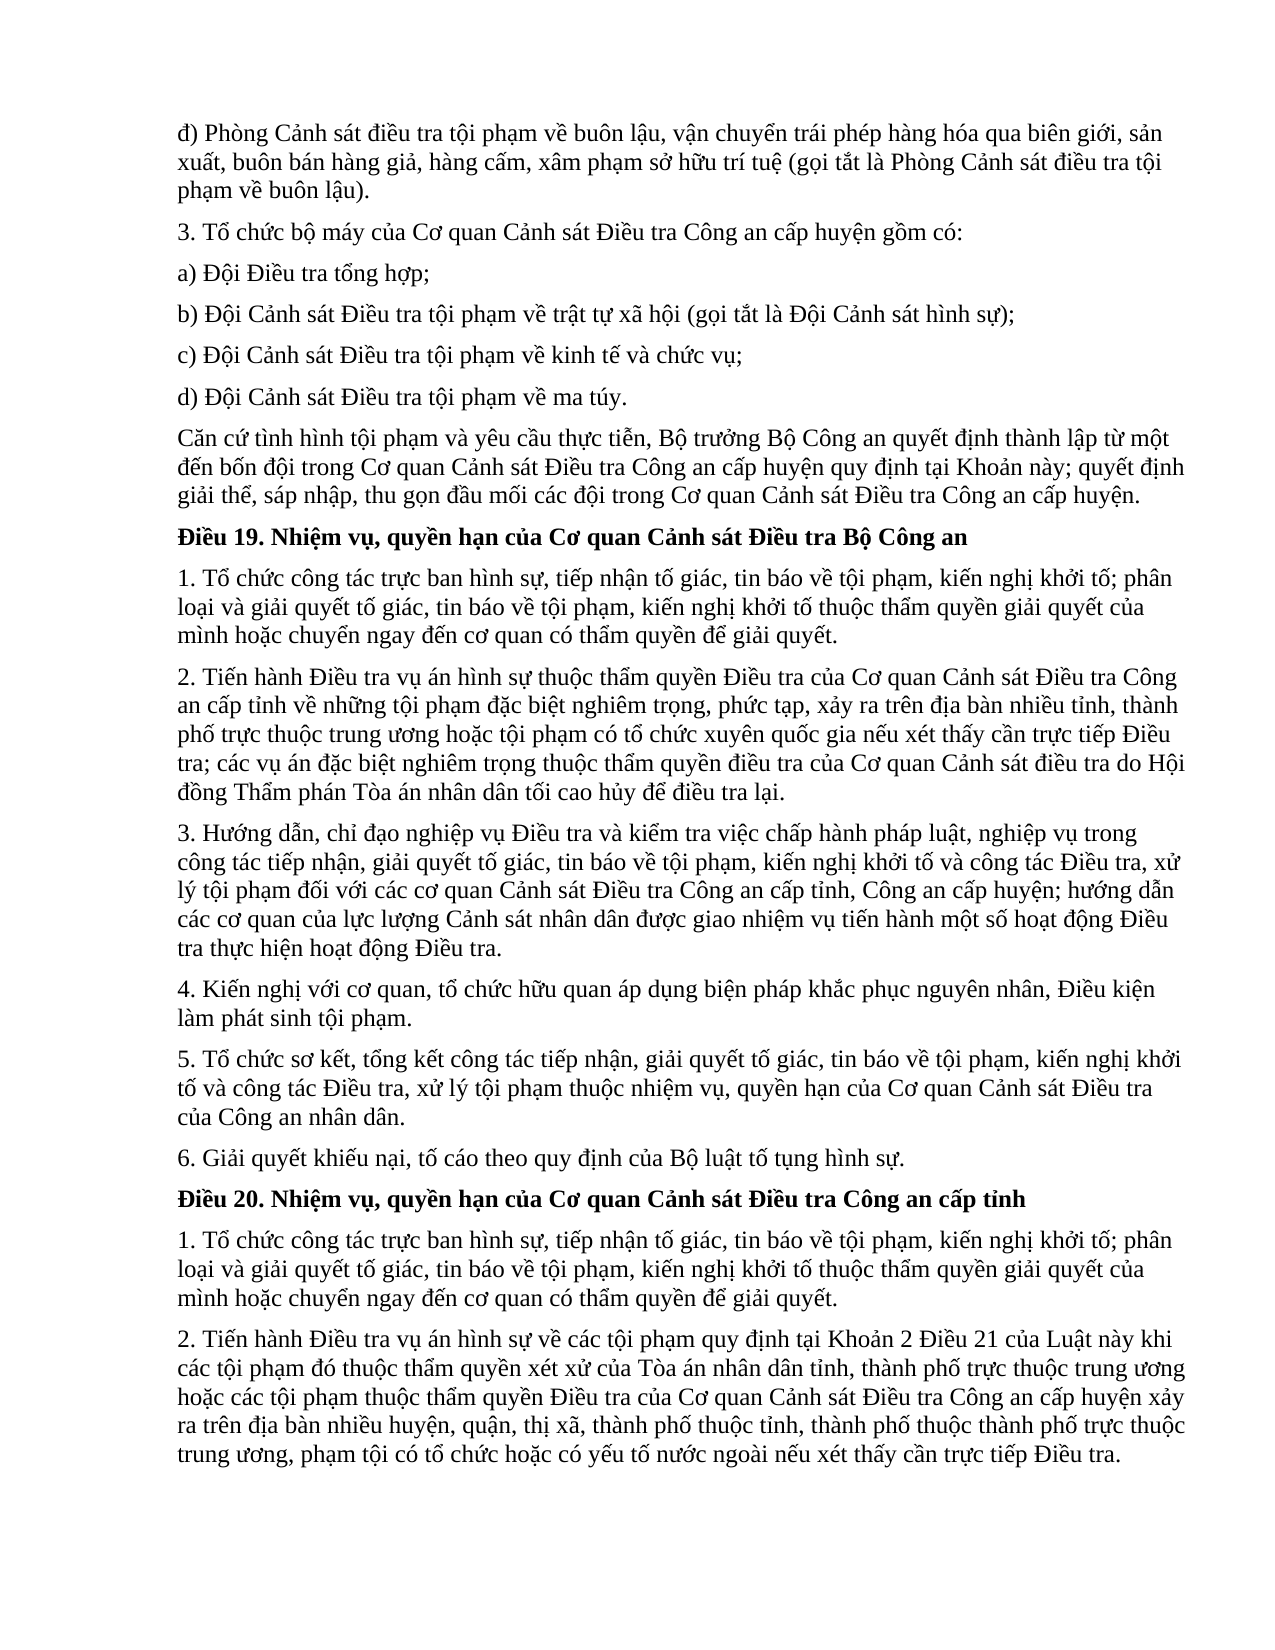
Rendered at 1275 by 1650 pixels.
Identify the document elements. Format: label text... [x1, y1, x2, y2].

text đ) Phòng Cảnh sát điều tra tội phạm về buôn lậu, vận chuyển trái phép hàng hóa qua biên giới, sản xuất, buôn bán hàng giả, hàng cấm, xâm phạm sở hữu trí tuệ (gọi tắt là Phòng Cảnh sát điều tra tội phạm về buôn lậu). [177, 118, 1186, 204]
text Điều 19. Nhiệm vụ, quyền hạn của Cơ quan Cảnh sát Điều tra Bộ Công an [177, 522, 1186, 551]
text 1. Tổ chức công tác trực ban hình sự, tiếp nhận tố giác, tin báo về tội phạm, kiến nghị khởi tố; phân loại và giải quyết tố giác, tin báo về tội phạm, kiến nghị khởi tố thuộc thẩm quyền giải quyết của mình hoặc chuyển ngay đến cơ quan có thẩm quyền để giải quyết. [177, 1226, 1186, 1312]
text 3. Tổ chức bộ máy của Cơ quan Cảnh sát Điều tra Công an cấp huyện gồm có: [177, 217, 1186, 246]
text Điều 20. Nhiệm vụ, quyền hạn của Cơ quan Cảnh sát Điều tra Công an cấp tỉnh [177, 1184, 1186, 1213]
text 6. Giải quyết khiếu nại, tố cáo theo quy định của Bộ luật tố tụng hình sự. [177, 1143, 1186, 1172]
text 1. Tổ chức công tác trực ban hình sự, tiếp nhận tố giác, tin báo về tội phạm, kiến nghị khởi tố; phân loại và giải quyết tố giác, tin báo về tội phạm, kiến nghị khởi tố thuộc thẩm quyền giải quyết của mình hoặc chuyển ngay đến cơ quan có thẩm quyền để giải quyết. [177, 563, 1186, 649]
text 5. Tổ chức sơ kết, tổng kết công tác tiếp nhận, giải quyết tố giác, tin báo về tội phạm, kiến nghị khởi tố và công tác Điều tra, xử lý tội phạm thuộc nhiệm vụ, quyền hạn của Cơ quan Cảnh sát Điều tra của Công an nhân dân. [177, 1044, 1186, 1131]
text 2. Tiến hành Điều tra vụ án hình sự về các tội phạm quy định tại Khoản 2 Điều 21 của Luật này khi các tội phạm đó thuộc thẩm quyền xét xử của Tòa án nhân dân tỉnh, thành phố trực thuộc trung ương hoặc các tội phạm thuộc thẩm quyền Điều tra của Cơ quan Cảnh sát Điều tra Công an cấp huyện xảy ra trên địa bàn nhiều huyện, quận, thị xã, thành phố thuộc tỉnh, thành phố thuộc thành phố trực thuộc trung ương, phạm tội có tổ chức hoặc có yếu tố nước ngoài nếu xét thấy cần trực tiếp Điều tra. [177, 1324, 1186, 1468]
text 3. Hướng dẫn, chỉ đạo nghiệp vụ Điều tra và kiểm tra việc chấp hành pháp luật, nghiệp vụ trong công tác tiếp nhận, giải quyết tố giác, tin báo về tội phạm, kiến nghị khởi tố và công tác Điều tra, xử lý tội phạm đối với các cơ quan Cảnh sát Điều tra Công an cấp tỉnh, Công an cấp huyện; hướng dẫn các cơ quan của lực lượng Cảnh sát nhân dân được giao nhiệm vụ tiến hành một số hoạt động Điều tra thực hiện hoạt động Điều tra. [177, 818, 1186, 962]
text d) Đội Cảnh sát Điều tra tội phạm về ma túy. [177, 382, 1186, 411]
text c) Đội Cảnh sát Điều tra tội phạm về kinh tế và chức vụ; [177, 341, 1186, 369]
text b) Đội Cảnh sát Điều tra tội phạm về trật tự xã hội (gọi tắt là Đội Cảnh sát hình sự); [177, 299, 1186, 328]
text a) Đội Điều tra tổng hợp; [177, 258, 1186, 287]
text 4. Kiến nghị với cơ quan, tổ chức hữu quan áp dụng biện pháp khắc phục nguyên nhân, Điều kiện làm phát sinh tội phạm. [177, 974, 1186, 1032]
text Căn cứ tình hình tội phạm và yêu cầu thực tiễn, Bộ trưởng Bộ Công an quyết định thành lập từ một đến bốn đội trong Cơ quan Cảnh sát Điều tra Công an cấp huyện quy định tại Khoản này; quyết định giải thể, sáp nhập, thu gọn đầu mối các đội trong Cơ quan Cảnh sát Điều tra Công an cấp huyện. [177, 423, 1186, 509]
text 2. Tiến hành Điều tra vụ án hình sự thuộc thẩm quyền Điều tra của Cơ quan Cảnh sát Điều tra Công an cấp tỉnh về những tội phạm đặc biệt nghiêm trọng, phức tạp, xảy ra trên địa bàn nhiều tỉnh, thành phố trực thuộc trung ương hoặc tội phạm có tổ chức xuyên quốc gia nếu xét thấy cần trực tiếp Điều tra; các vụ án đặc biệt nghiêm trọng thuộc thẩm quyền điều tra của Cơ quan Cảnh sát điều tra do Hội đồng Thẩm phán Tòa án nhân dân tối cao hủy để điều tra lại. [177, 662, 1186, 806]
